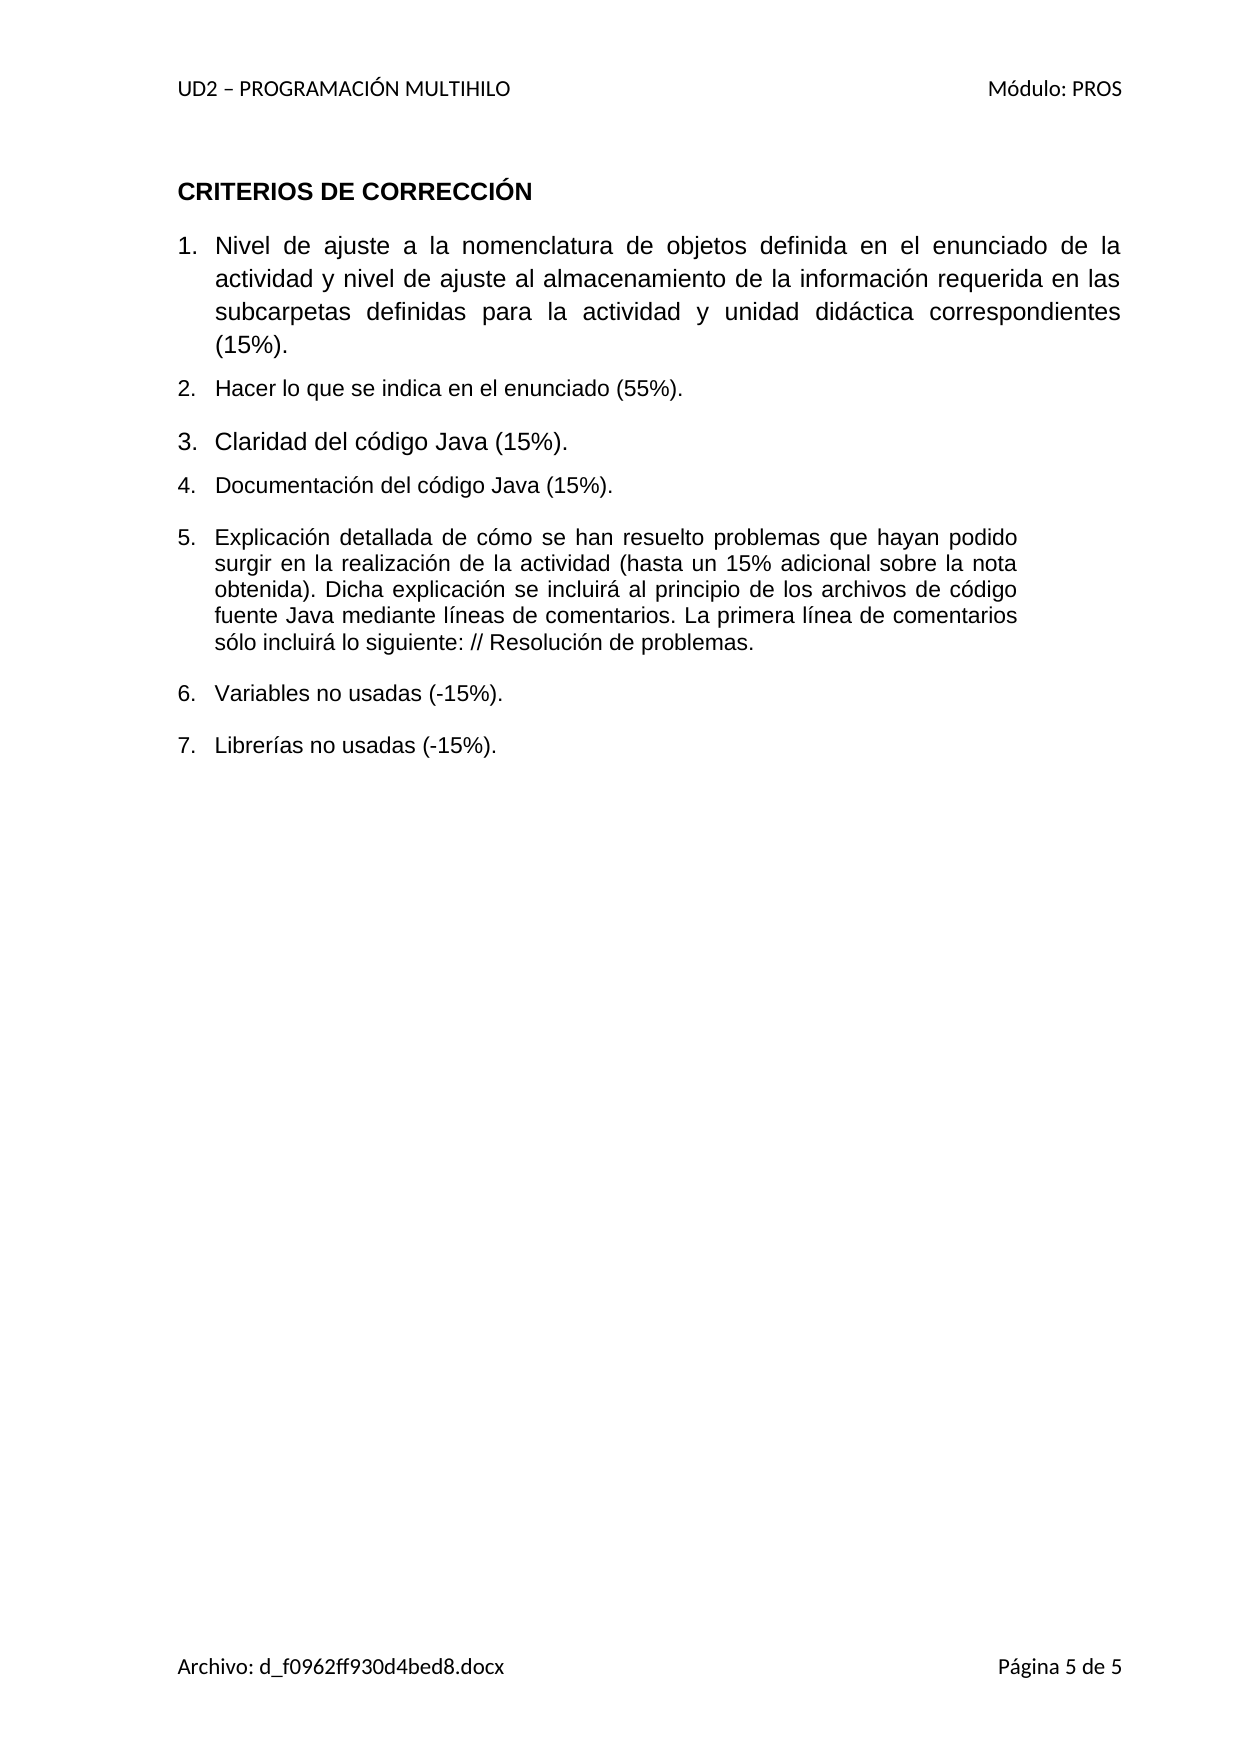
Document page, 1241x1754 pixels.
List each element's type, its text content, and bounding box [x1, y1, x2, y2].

text CRITERIOS DE CORRECCIÓN [177, 177, 1122, 206]
list Variables no usadas (-15%). [177, 688, 1019, 715]
list Claridad del código Java (15%). [177, 427, 1122, 455]
list Librerías no usadas (-15%). [177, 744, 1019, 770]
list Hacer lo que se indica en el enunciado (55%). [177, 375, 1122, 402]
list Documentación del código Java (15%). [177, 472, 1122, 498]
list Nivel de ajuste a la nomenclatura de objetos definida en el enunciado de la actividad y nivel de ajuste al almacenamiento de la información requerida en las subcarpetas definidas para la actividad y unidad didáctica correspondientes (15%). [177, 231, 1122, 358]
list Explicación detallada de cómo se han resuelto problemas que hayan podido surgir en la realización de la actividad (hasta un 15% adicional sobre la nota obtenida). Dicha explicación se incluirá al principio de los archivos de código fuente Java mediante líneas de comentarios. La primera línea de comentarios sólo incluirá lo siguiente: // Resolución de problemas. [177, 528, 1019, 659]
